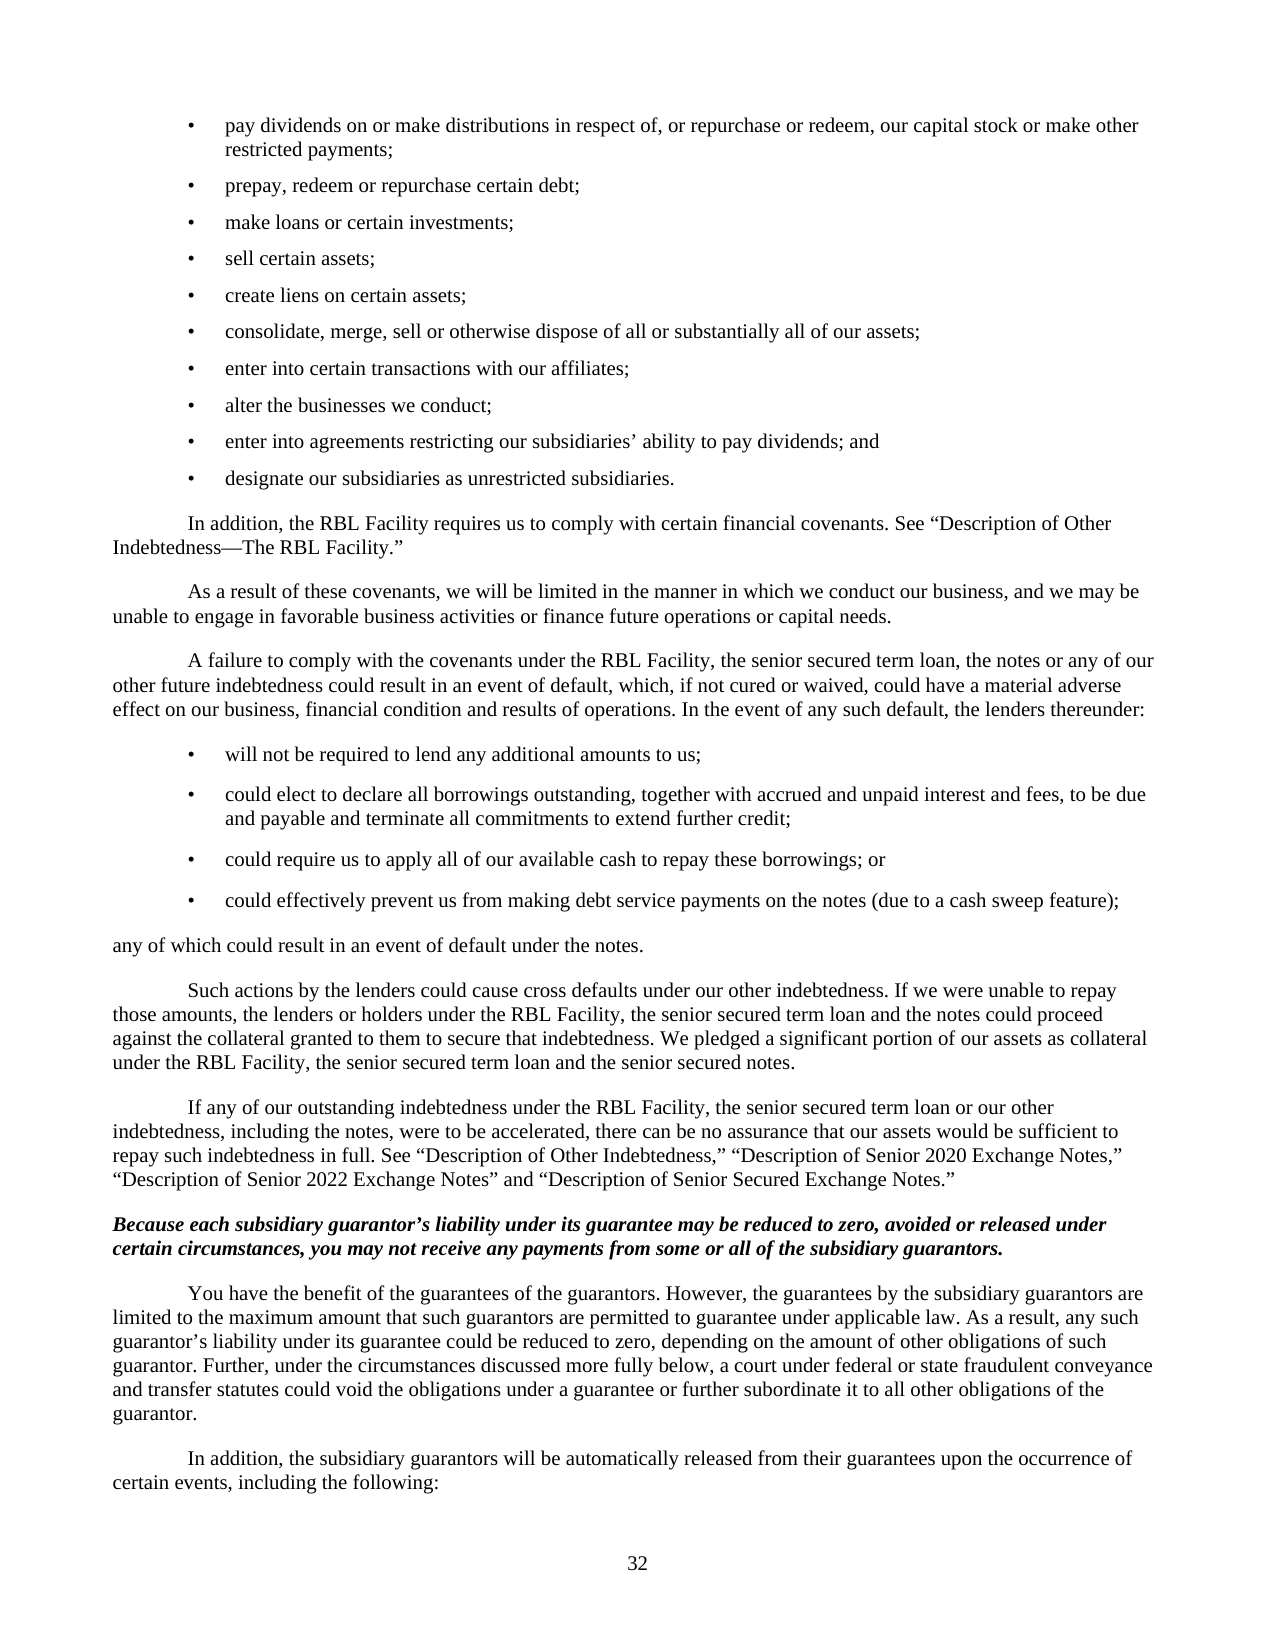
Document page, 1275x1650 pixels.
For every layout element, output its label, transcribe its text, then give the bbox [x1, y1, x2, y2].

text any of which could result in an event of default under the notes. [112, 933, 1162, 957]
text • could effectively prevent us from making debt service payments on the notes (due to a cash sweep feature); [187, 888, 1162, 912]
text A failure to comply with the covenants under the RBL Facility, the senior secured term loan, the notes or any of our other future indebtedness could result in an event of default, which, if not cured or waived, could have a material adverse effect on our business, financial condition and results of operations. In the event of any such default, the lenders thereunder: [112, 648, 1162, 721]
text • sell certain assets; [187, 246, 1162, 270]
text • will not be required to lend any additional amounts to us; [187, 741, 1162, 766]
text • alter the businesses we conduct; [187, 392, 1162, 417]
text In addition, the RBL Facility requires us to comply with certain financial covenants. See “Description of Other Indebtedness—The RBL Facility.” [112, 511, 1162, 559]
text If any of our outstanding indebtedness under the RBL Facility, the senior secured term loan or our other indebtedness, including the notes, were to be accelerated, there can be no assurance that our assets would be sufficient to repay such indebtedness in full. See “Description of Other Indebtedness,” “Description of Senior 2020 Exchange Notes,” “Description of Senior 2022 Exchange Notes” and “Description of Senior Secured Exchange Notes.” [112, 1094, 1162, 1191]
text • prepay, redeem or repurchase certain debt; [187, 173, 1162, 197]
text You have the benefit of the guarantees of the guarantors. However, the guarantees by the subsidiary guarantors are limited to the maximum amount that such guarantors are permitted to guarantee under applicable law. As a result, any such guarantor’s liability under its guarantee could be reduced to zero, depending on the amount of other obligations of such guarantor. Further, under the circumstances discussed more fully below, a court under federal or state fraudulent conveyance and transfer statutes could void the obligations under a guarantee or further subordinate it to all other obligations of the guarantor. [112, 1281, 1162, 1425]
text • designate our subsidiaries as unrestricted subsidiaries. [187, 466, 1162, 490]
text As a result of these covenants, we will be limited in the manner in which we conduct our business, and we may be unable to engage in favorable business activities or finance future operations or capital needs. [112, 579, 1162, 628]
text • create liens on certain assets; [187, 283, 1162, 307]
text • consolidate, merge, sell or otherwise dispose of all or substantially all of our assets; [187, 319, 1162, 343]
text Because each subsidiary guarantor’s liability under its guarantee may be reduced to zero, avoided or released under certain circumstances, you may not receive any payments from some or all of the subsidiary guarantors. [112, 1212, 1162, 1260]
text Such actions by the lenders could cause cross defaults under our other indebtedness. If we were unable to repay those amounts, the lenders or holders under the RBL Facility, the senior secured term loan and the notes could proceed against the collateral granted to them to secure that indebtedness. We pledged a significant portion of our assets as collateral under the RBL Facility, the senior secured term loan and the senior secured notes. [112, 977, 1162, 1074]
text • make loans or certain investments; [187, 210, 1162, 234]
text • enter into certain transactions with our affiliates; [187, 356, 1162, 380]
text In addition, the subsidiary guarantors will be automatically released from their guarantees upon the occurrence of certain events, including the following: [112, 1446, 1162, 1494]
text • could elect to declare all borrowings outstanding, together with accrued and unpaid interest and fees, to be due and payable and terminate all commitments to extend further credit; [187, 782, 1162, 830]
text • could require us to apply all of our available cash to repay these borrowings; or [187, 847, 1162, 871]
text • enter into agreements restricting our subsidiaries’ ability to pay dividends; and [187, 429, 1162, 453]
text • pay dividends on or make distributions in respect of, or repurchase or redeem, our capital stock or make other restricted payments; [187, 112, 1162, 161]
